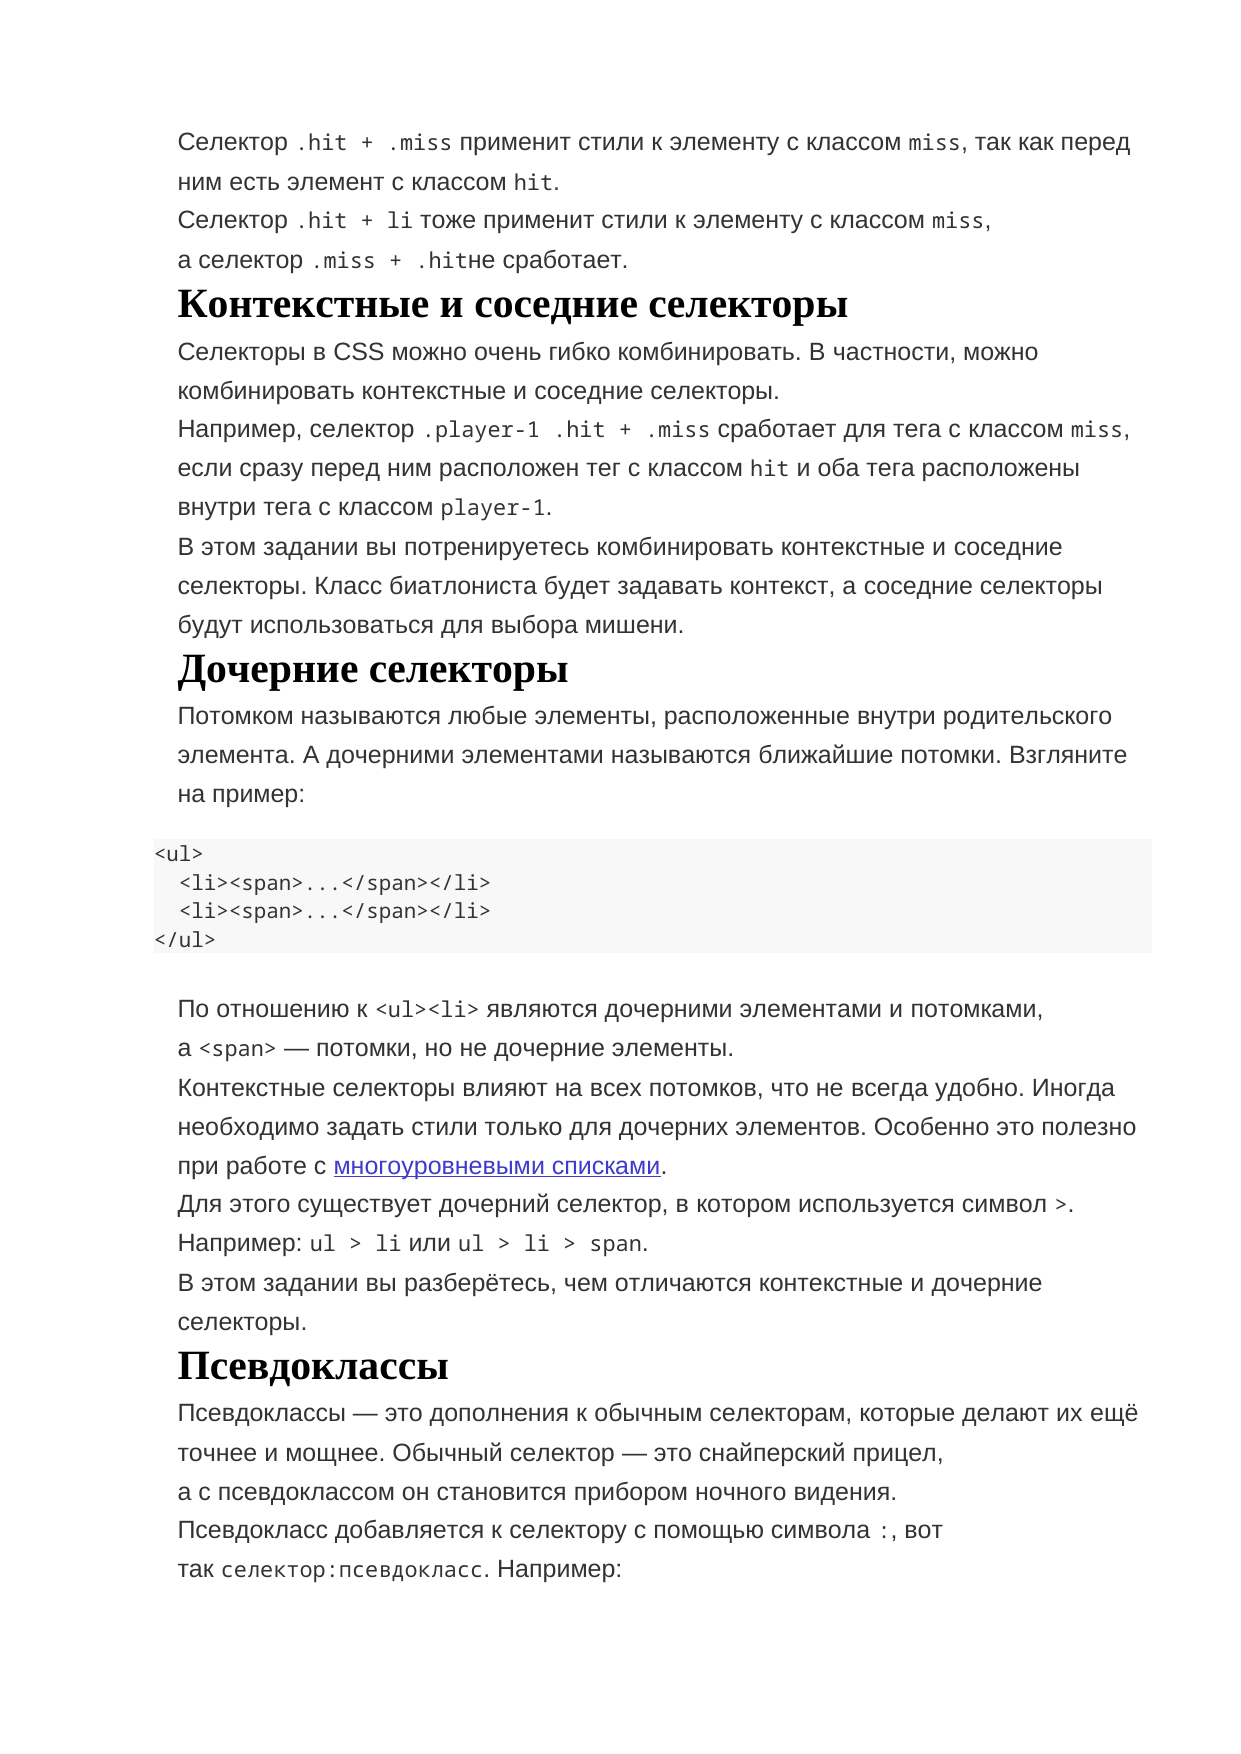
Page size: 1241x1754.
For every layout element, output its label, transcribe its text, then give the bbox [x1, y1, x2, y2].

text Псевдоклассы — это дополнения к обычным селекторам, которые делают их ещё точнее и мощнее. Обычный селектор — это снайперский прицел, а с псевдоклассом он становится прибором ночного видения. [177, 1388, 1152, 1505]
text <li><span>...</span></li> [154, 896, 1152, 925]
text В этом задании вы потренируетесь комбинировать контекстные и соседние селекторы. Класс биатлониста будет задавать контекст, а соседние селекторы будут использоваться для выбора мишени. [177, 522, 1152, 639]
text </ul> [154, 925, 1152, 953]
text В этом задании вы разберётесь, чем отличаются контекстные и дочерние селекторы. [177, 1258, 1152, 1336]
subtitle Контекстные и соседние селекторы [177, 278, 1152, 326]
text <ul> [154, 839, 1152, 868]
text Селектор .hit + li тоже применит стили к элементу с классом miss, а селектор .miss + .hitне сработает. [177, 196, 1152, 274]
text Контекстные селекторы влияют на всех потомков, что не всегда удобно. Иногда необходимо задать стили только для дочерних элементов. Особенно это полезно при работе с многоуровневыми списками. [177, 1063, 1152, 1180]
text По отношению к <ul><li> являются дочерними элементами и потомками, а <span> — потомки, но не дочерние элементы. [177, 984, 1152, 1063]
subtitle Дочерние селекторы [177, 643, 1152, 691]
text Потомком называются любые элементы, расположенные внутри родительского элемента. А дочерними элементами называются ближайшие потомки. Взгляните на пример: [177, 691, 1152, 808]
text Псевдокласс добавляется к селектору c помощью символа :, вот так селектор:псевдокласс. Например: [177, 1505, 1152, 1583]
text Например, селектор .player-1 .hit + .miss сработает для тега с классом miss, если сразу перед ним расположен тег с классом hit и оба тега расположены внутри тега с классом player-1. [177, 404, 1152, 522]
subtitle Псевдоклассы [177, 1340, 1152, 1388]
text <li><span>...</span></li> [154, 868, 1152, 896]
text Для этого существует дочерний селектор, в котором используется символ >. Например: ul > li или ul > li > span. [177, 1180, 1152, 1258]
text Селекторы в CSS можно очень гибко комбинировать. В частности, можно комбинировать контекстные и соседние селекторы. [177, 326, 1152, 404]
text Селектор .hit + .miss применит стили к элементу с классом miss, так как перед ним есть элемент с классом hit. [177, 118, 1152, 196]
